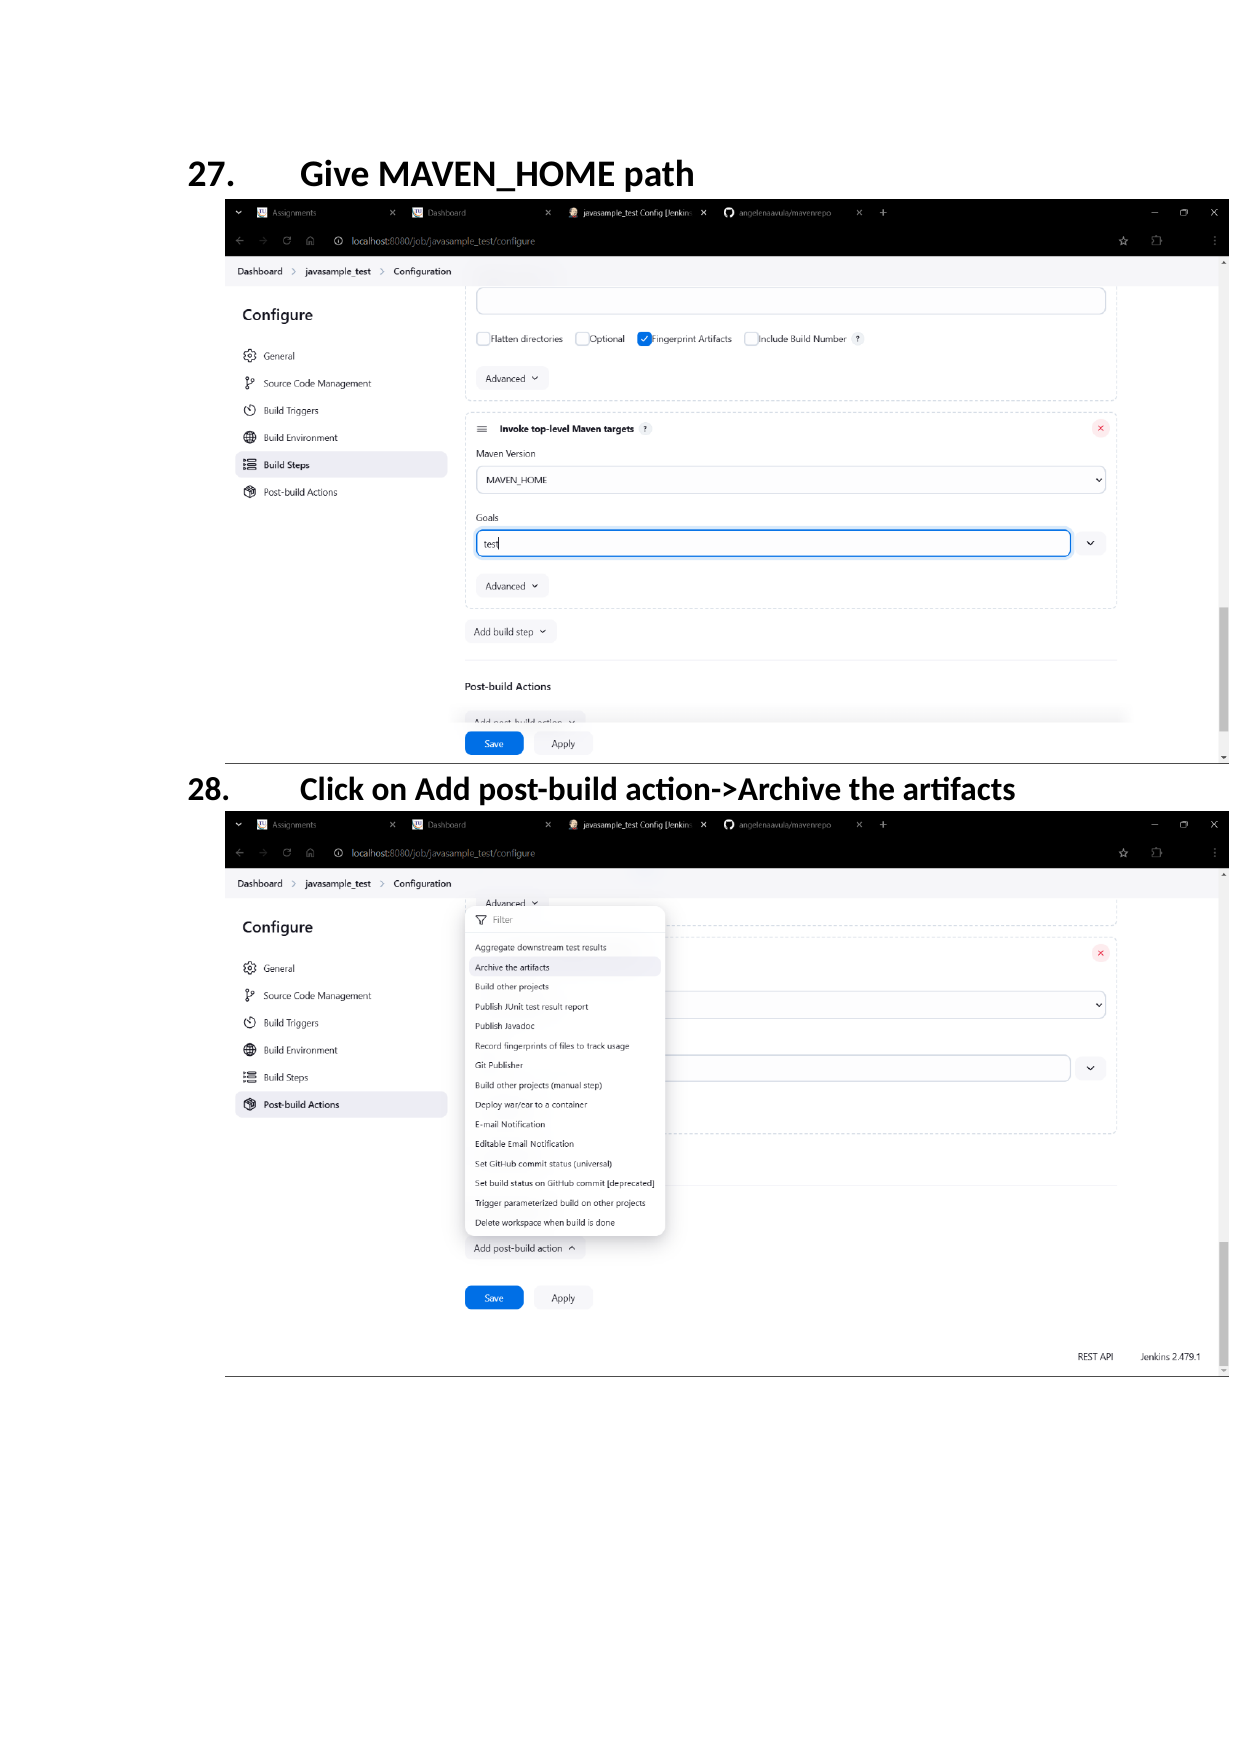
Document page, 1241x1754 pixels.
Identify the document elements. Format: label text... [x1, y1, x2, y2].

list Click on Add post-build action->Archive the artifacts [187, 768, 1090, 808]
list Give MAVEN_HOME path [187, 150, 1090, 196]
picture [225, 199, 1229, 764]
picture [225, 811, 1229, 1377]
